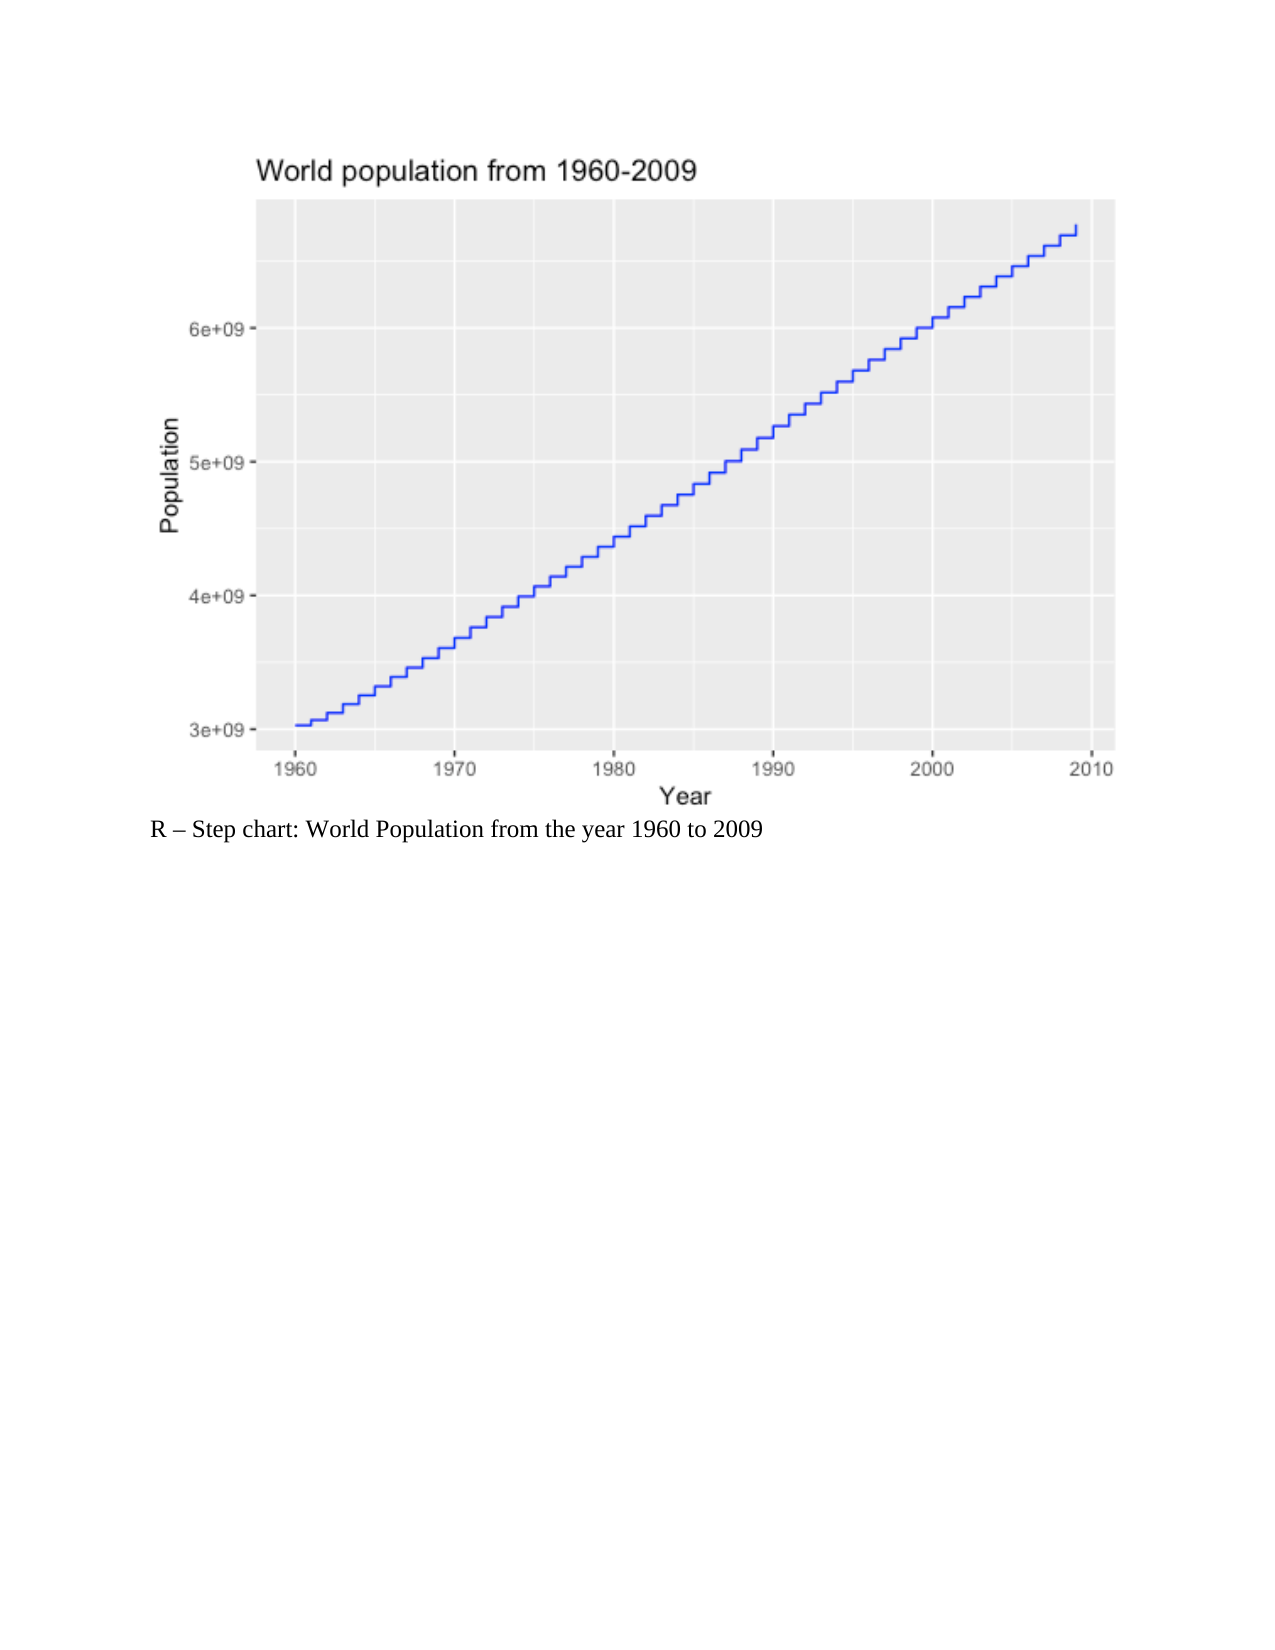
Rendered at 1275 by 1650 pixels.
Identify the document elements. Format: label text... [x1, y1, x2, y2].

text R – Step chart: World Population from the year 1960 to 2009 [150, 815, 1125, 843]
picture [150, 150, 1125, 815]
